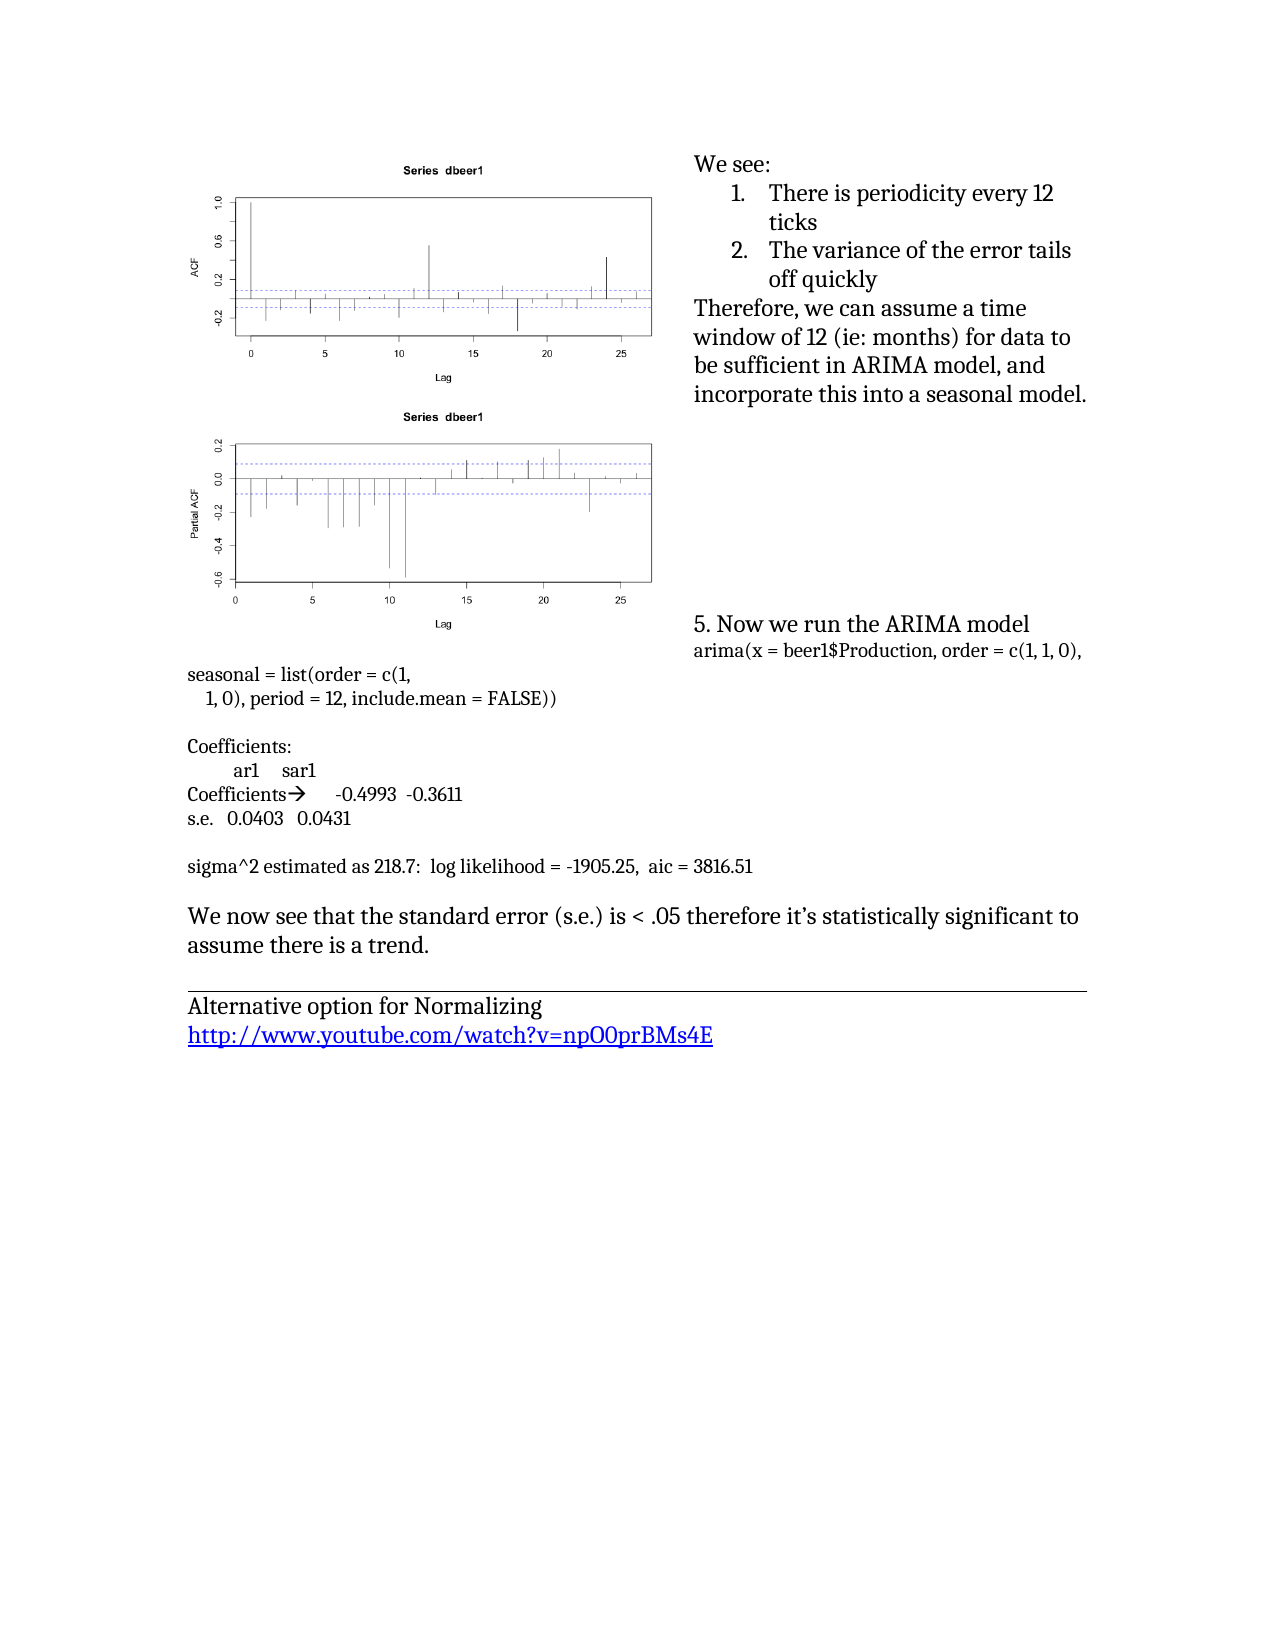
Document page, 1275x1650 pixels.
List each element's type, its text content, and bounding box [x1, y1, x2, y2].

list There is periodicity every 12 ticks [675, 179, 1087, 236]
text 1, 0), period = 12, include.mean = FALSE)) [187, 687, 1087, 711]
text We see: [675, 150, 1087, 179]
picture [187, 150, 675, 642]
text arima(x = beer1$Production, order = c(1, 1, 0), seasonal = list(order = c(1, [187, 639, 1087, 687]
text We now see that the standard error (s.e.) is < .05 therefore it’s statistically significant to assume there is a trend. [187, 902, 1087, 960]
text Therefore, we can assume a time window of 12 (ie: months) for data to be sufficient in ARIMA model, and incorporate this into a seasonal model. [675, 294, 1087, 409]
text Coefficients -0.4993 -0.3611 [187, 782, 1087, 806]
text s.e. 0.0403 0.0431 [187, 806, 1087, 830]
text sigma^2 estimated as 218.7: log likelihood = -1905.25, aic = 3816.51 [187, 854, 1087, 878]
text ar1 sar1 [187, 758, 1087, 782]
text 5. Now we run the ARIMA model [675, 610, 1087, 639]
list The variance of the error tails off quickly [675, 236, 1087, 294]
text Alternative option for Normalizing [187, 992, 1087, 1021]
text Coefficients: [187, 734, 1087, 758]
text http://www.youtube.com/watch?v=npO0prBMs4E [187, 1021, 1087, 1050]
